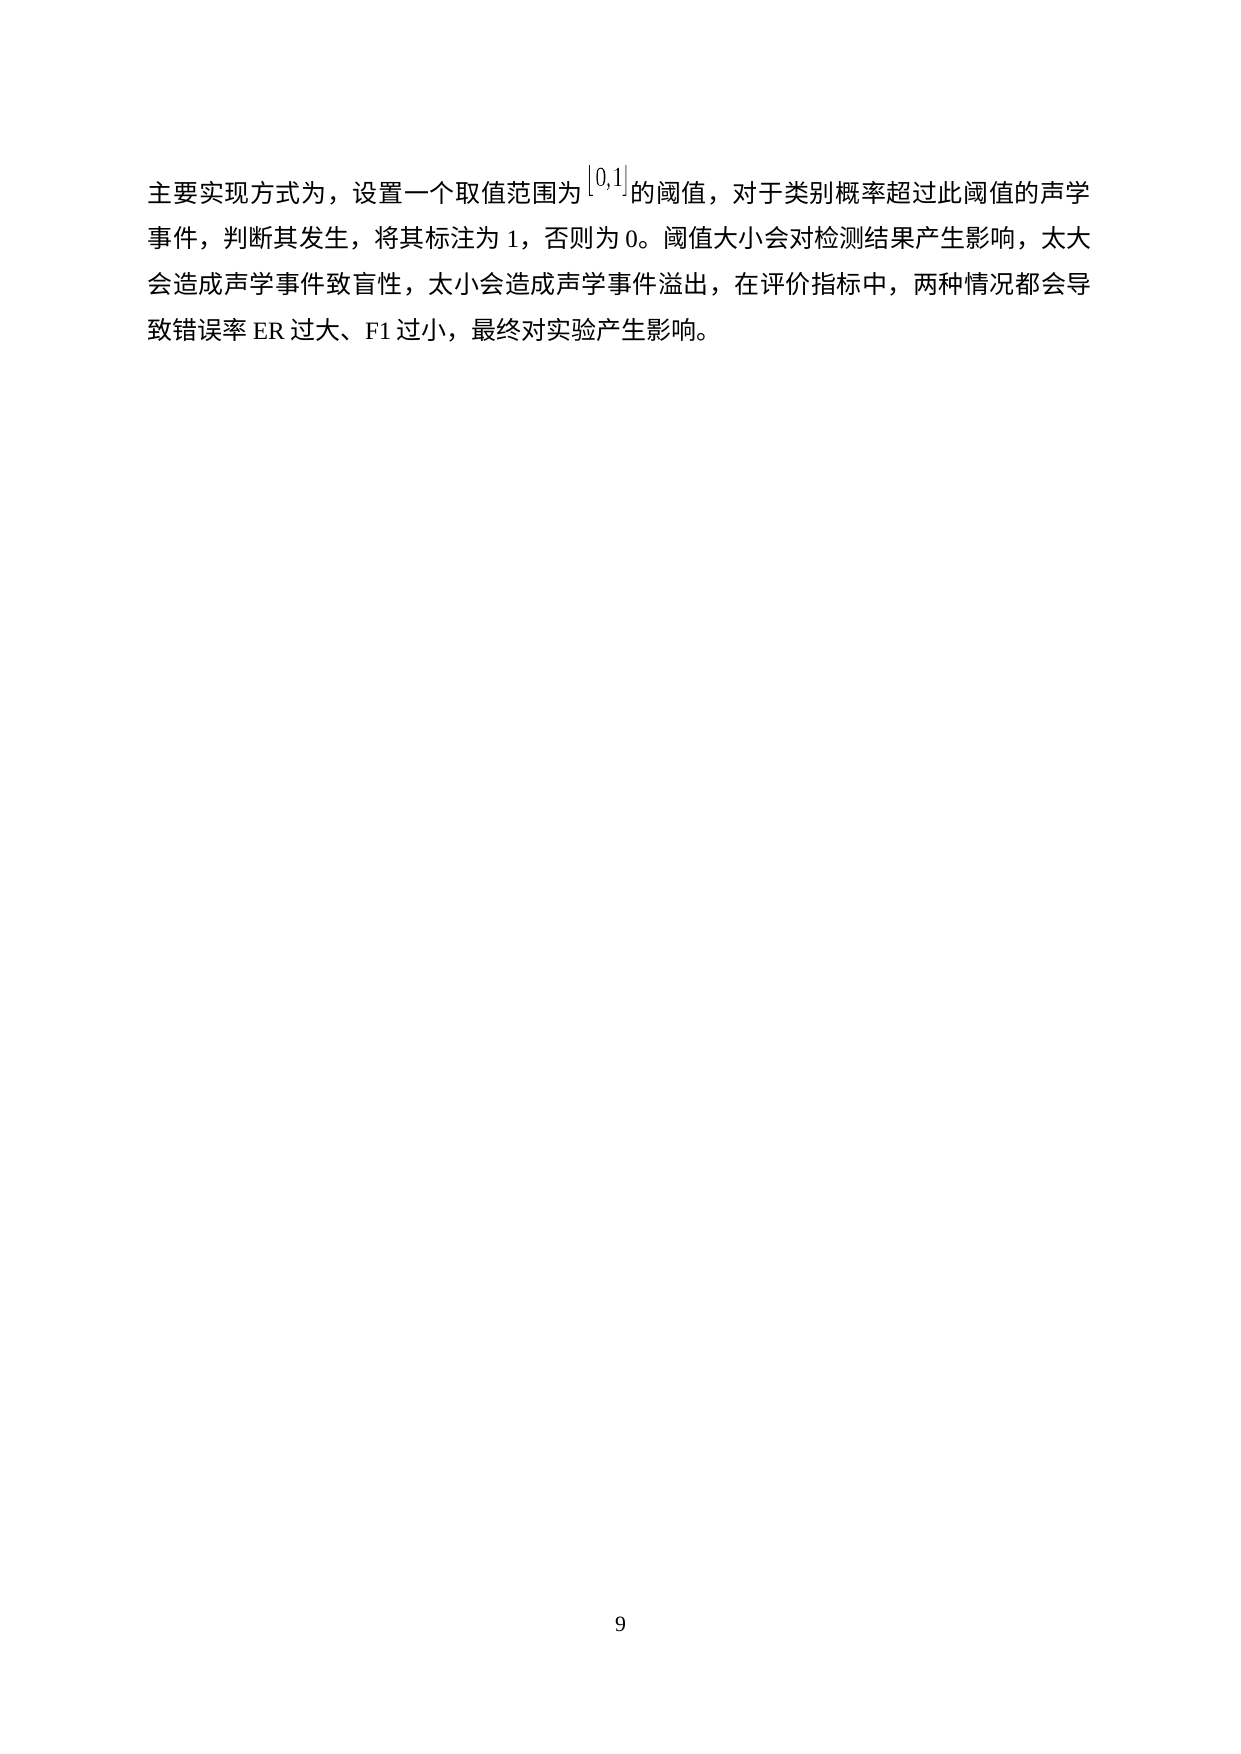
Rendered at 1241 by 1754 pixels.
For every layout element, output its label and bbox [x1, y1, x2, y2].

text [148, 165, 1092, 349]
